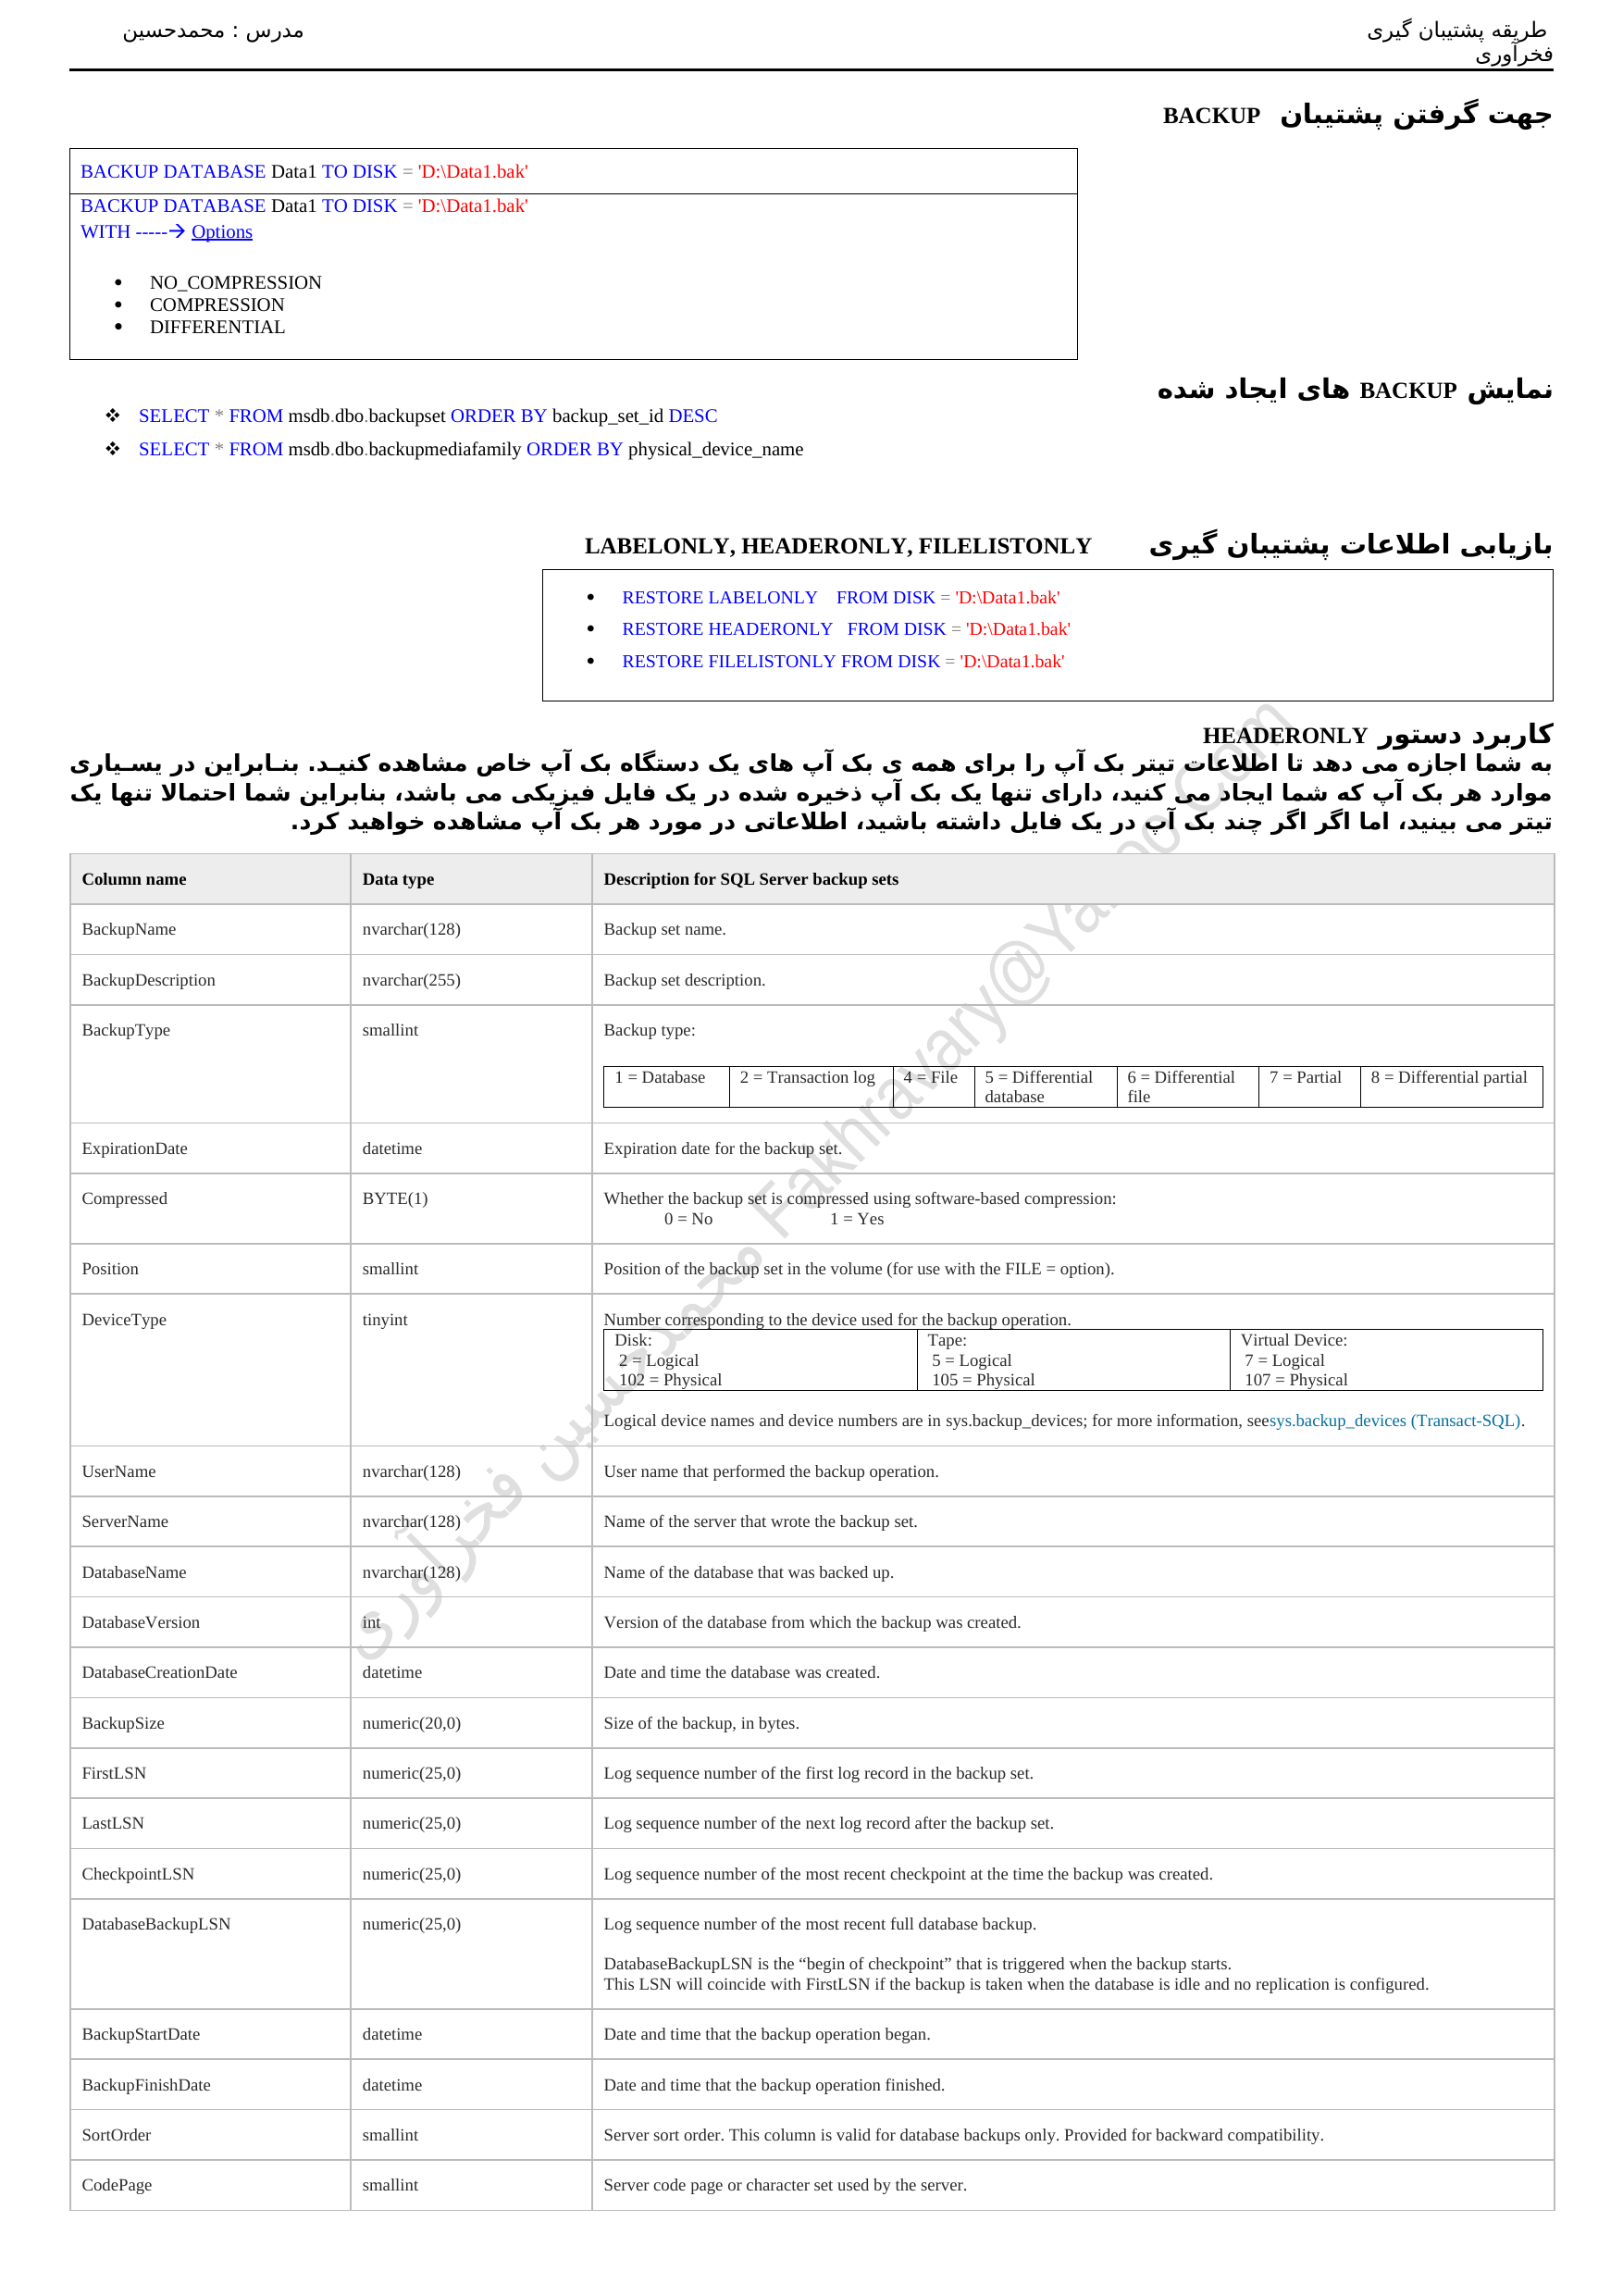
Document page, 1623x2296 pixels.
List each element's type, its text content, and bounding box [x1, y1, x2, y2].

table_cell nvarchar(128) [352, 1497, 591, 1545]
table_cell CodePage [71, 2161, 350, 2209]
table_cell DeviceType [71, 1295, 350, 1446]
table_cell Date and time that the backup operation began. [593, 2010, 1554, 2058]
text نمایش BACKUP های ایجاد شده [69, 373, 1554, 404]
table_cell datetime [352, 1123, 591, 1173]
table_cell BackupDescription [71, 955, 350, 1004]
table_cell smallint [352, 2161, 591, 2209]
list SELECT * FROM msdb.dbo.backupmediafamily ORDER BY physical_device_name [104, 438, 1554, 460]
table_cell datetime [352, 2010, 591, 2058]
table_cell tinyint [352, 1295, 591, 1446]
table_cell smallint [352, 1006, 591, 1123]
table_cell BackupType [71, 1006, 350, 1123]
table_cell DatabaseVersion [71, 1597, 350, 1646]
table_cell Backup set description. [593, 955, 1554, 1004]
table_cell numeric(25,0) [352, 1749, 591, 1797]
table_cell datetime [352, 2060, 591, 2109]
table_header BACKUP DATABASE Data1 TO DISK = 'D:\Data1.bak' [70, 149, 1077, 193]
table_cell BackupName [71, 905, 350, 954]
text جهت گرفتن پشتیبان BACKUP [69, 99, 1554, 130]
table_cell numeric(25,0) [352, 1900, 591, 2008]
table_cell User name that performed the backup operation. [593, 1446, 1554, 1496]
table_cell Server sort order. This column is valid for database backups only. Provided for backward compatibility. [593, 2110, 1554, 2159]
table_cell DatabaseCreationDate [71, 1648, 350, 1696]
table_cell BackupStartDate [71, 2010, 350, 2058]
table_cell nvarchar(255) [352, 955, 591, 1004]
table_cell Server code page or character set used by the server. [593, 2161, 1554, 2209]
table_cell Date and time that the backup operation finished. [593, 2060, 1554, 2109]
table_cell int [352, 1597, 591, 1646]
picture [1324, 1418, 1331, 1425]
table_cell Log sequence number of the most recent full database backup. DatabaseBackupLSN is the “begin of checkpoint” that is triggered when the backup starts. This LSN will coincide with FirstLSN if the backup is taken when the database is idle and no replication is configured. [593, 1900, 1554, 2008]
table_cell nvarchar(128) [352, 1547, 591, 1596]
table_cell Position of the backup set in the volume (for use with the FILE = option). [593, 1245, 1554, 1293]
table_cell BACKUP DATABASE Data1 TO DISK = 'D:\Data1.bak' WITH ----- Options NO_COMPRESSION COMPRESSION DIFFERENTIAL [70, 194, 1077, 359]
table_cell numeric(25,0) [352, 1849, 591, 1898]
table_cell Name of the server that wrote the backup set. [593, 1497, 1554, 1545]
text به شما اجازه می دهد تا اطلاعات تیتر بک آپ را برای همه ی بک آپ های یک دستگاه بک آپ خاص مشاهده کنید. بنابراین در یسیاری موارد هر بک آپ که شما ایجاد می کنید، دارای تنها یک بک آپ ذخیره شده در یک فایل فیزیکی می باشد، بنابراین شما احتمالا تنها یک تیتر می بینید، اما اگر اگر چند بک آپ در یک فایل داشته باشید، اطلاعاتی در مورد هر بک آپ مشاهده خواهید کرد. [69, 751, 1554, 836]
table_cell nvarchar(128) [352, 905, 591, 954]
table_cell Date and time the database was created. [593, 1648, 1554, 1696]
table_header Data type [352, 854, 591, 903]
table_cell numeric(20,0) [352, 1698, 591, 1747]
table_cell Compressed [71, 1174, 350, 1243]
table_cell ExpirationDate [71, 1123, 350, 1173]
table_cell UserName [71, 1446, 350, 1496]
table_cell smallint [352, 1245, 591, 1293]
table_cell ServerName [71, 1497, 350, 1545]
text بازیابی اطلاعات پشتیبان گیری LABELONLY, HEADERONLY, FILELISTONLY [69, 529, 1554, 561]
table_cell datetime [352, 1648, 591, 1696]
list SELECT * FROM msdb.dbo.backupset ORDER BY backup_set_id DESC [104, 404, 1554, 427]
table_cell Expiration date for the backup set. [593, 1123, 1554, 1173]
table_cell FirstLSN [71, 1749, 350, 1797]
table_cell nvarchar(128) [352, 1446, 591, 1496]
table_cell Number corresponding to the device used for the backup operation. Logical device names and device numbers are in sys.backup_devices; for more information, seesys.backup_devices (Transact-SQL). [593, 1295, 1554, 1446]
table_cell Backup type: [593, 1006, 1554, 1123]
table_cell Log sequence number of the first log record in the backup set. [593, 1749, 1554, 1797]
table_cell CheckpointLSN [71, 1849, 350, 1898]
table_cell Log sequence number of the most recent checkpoint at the time the backup was created. [593, 1849, 1554, 1898]
table_cell Backup set name. [593, 905, 1554, 954]
table_cell BackupFinishDate [71, 2060, 350, 2109]
table_cell BYTE(1) [352, 1174, 591, 1243]
table_cell numeric(25,0) [352, 1799, 591, 1848]
table_cell DatabaseBackupLSN [71, 1900, 350, 2008]
table_cell Name of the database that was backed up. [593, 1547, 1554, 1596]
table_cell DatabaseName [71, 1547, 350, 1596]
table_cell BackupSize [71, 1698, 350, 1747]
table_cell Log sequence number of the next log record after the backup set. [593, 1799, 1554, 1848]
table_cell smallint [352, 2110, 591, 2159]
text کاربرد دستور HEADERONLY [69, 719, 1554, 751]
table_cell Size of the backup, in bytes. [593, 1698, 1554, 1747]
table_cell SortOrder [71, 2110, 350, 2159]
table_cell Version of the database from which the backup was created. [593, 1597, 1554, 1646]
table_header RESTORE LABELONLY FROM DISK = 'D:\Data1.bak' RESTORE HEADERONLY FROM DISK = 'D:\Data1.bak' RESTORE FILELISTONLY FROM DISK = 'D:\Data1.bak' [543, 570, 1553, 701]
table_cell Position [71, 1245, 350, 1293]
table_header Description for SQL Server backup sets [593, 854, 1554, 903]
table_header Column name [71, 854, 350, 903]
table_cell LastLSN [71, 1799, 350, 1848]
table_cell Whether the backup set is compressed using software-based compression: 0 = No 1 = Yes [593, 1174, 1554, 1243]
